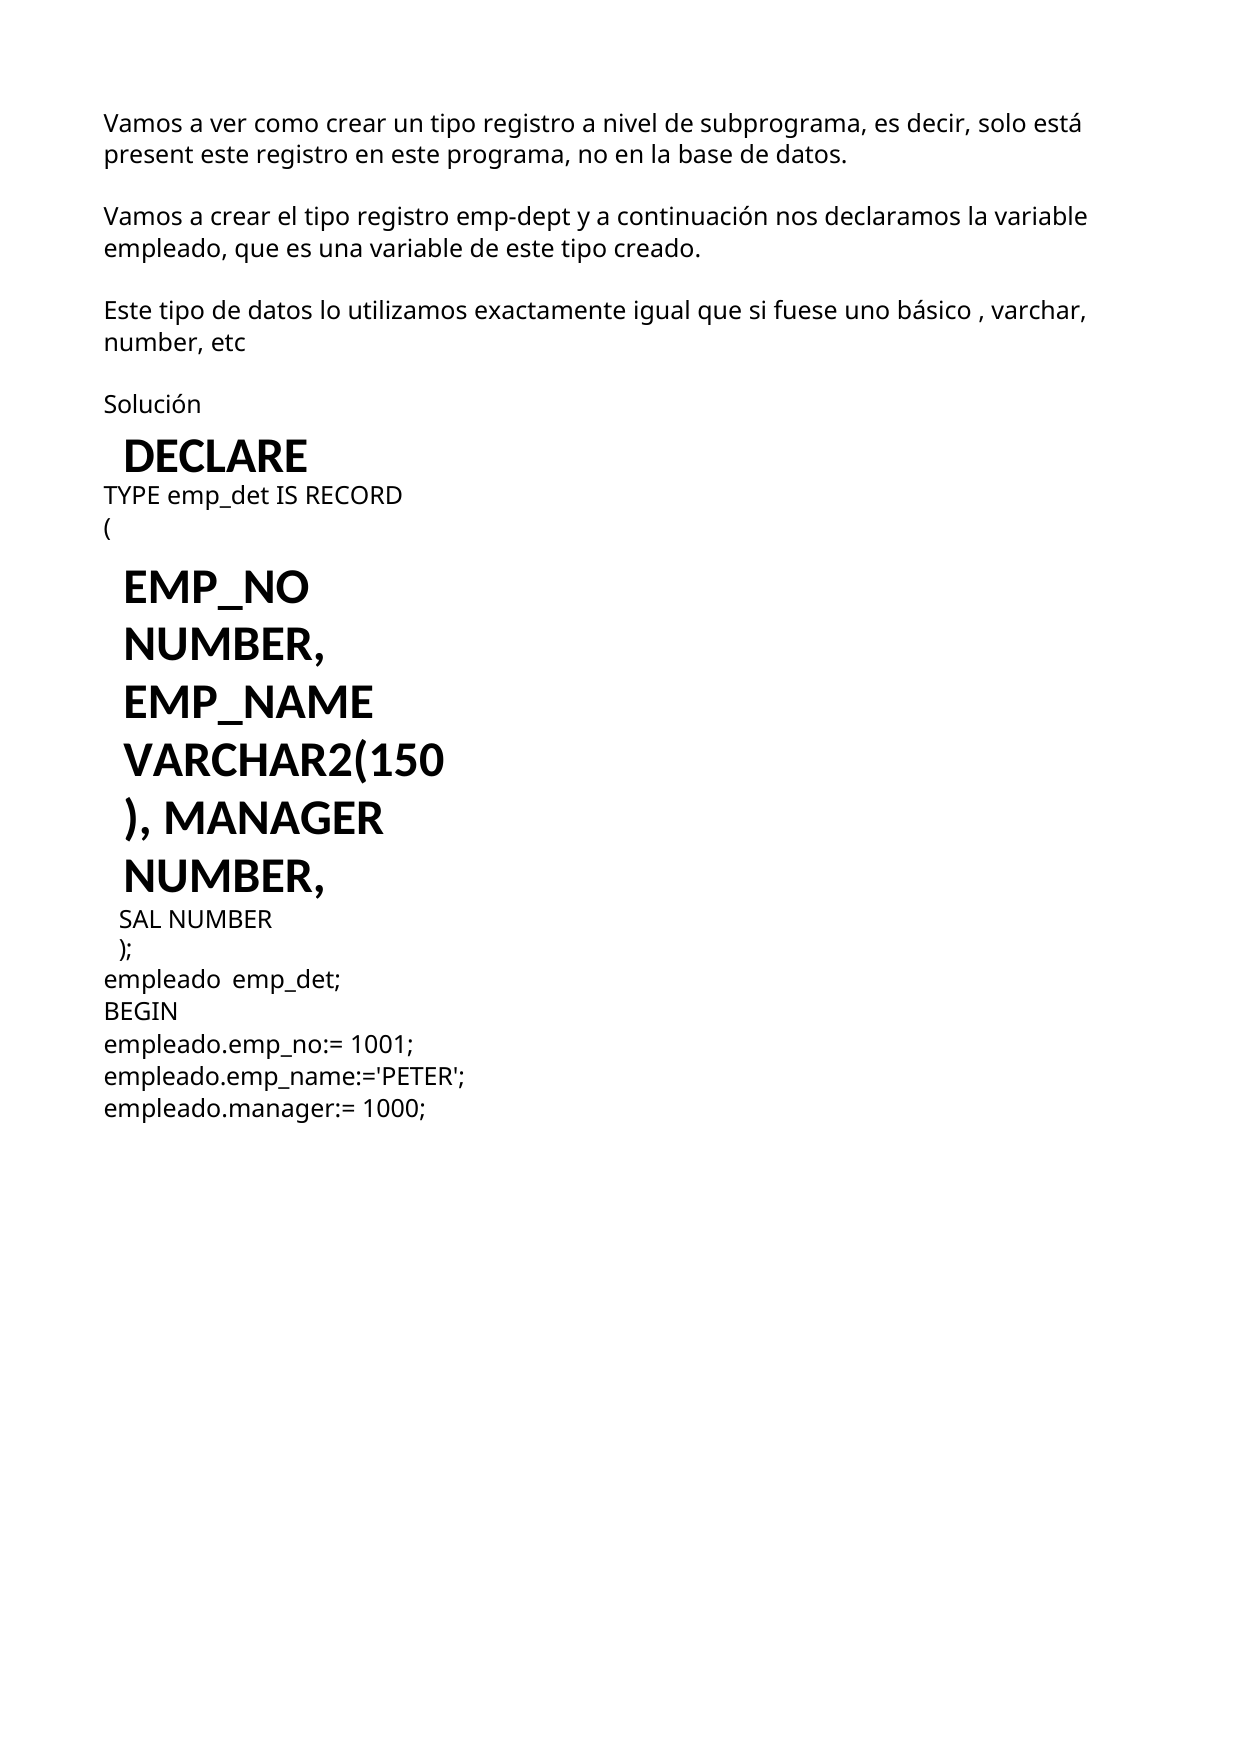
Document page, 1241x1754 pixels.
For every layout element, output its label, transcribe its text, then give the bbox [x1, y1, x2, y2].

text Vamos a ver como crear un tipo registro a nivel de subprograma, es decir, solo está present este registro en este programa, no en la base de datos. [103, 106, 1107, 171]
text Este tipo de datos lo utilizamos exactamente igual que si fuese uno básico , varchar, number, etc [103, 293, 1107, 358]
text ); [119, 934, 1107, 963]
text SAL NUMBER [119, 905, 1107, 934]
text empleado.emp_no:= 1001; empleado.emp_name:='PETER'; empleado.manager:= 1000; [103, 1028, 613, 1125]
text Solución [103, 386, 1107, 421]
text TYPE emp_det IS RECORD ( [103, 479, 416, 543]
text empleado emp_det; BEGIN [103, 963, 406, 1028]
subtitle EMP_NO NUMBER, EMP_NAME VARCHAR2(150), MANAGER NUMBER, [123, 557, 449, 905]
text Vamos a crear el tipo registro emp-dept y a continuación nos declaramos la variable empleado, que es una variable de este tipo creado. [103, 200, 1107, 264]
subtitle DECLARE [123, 449, 1107, 478]
